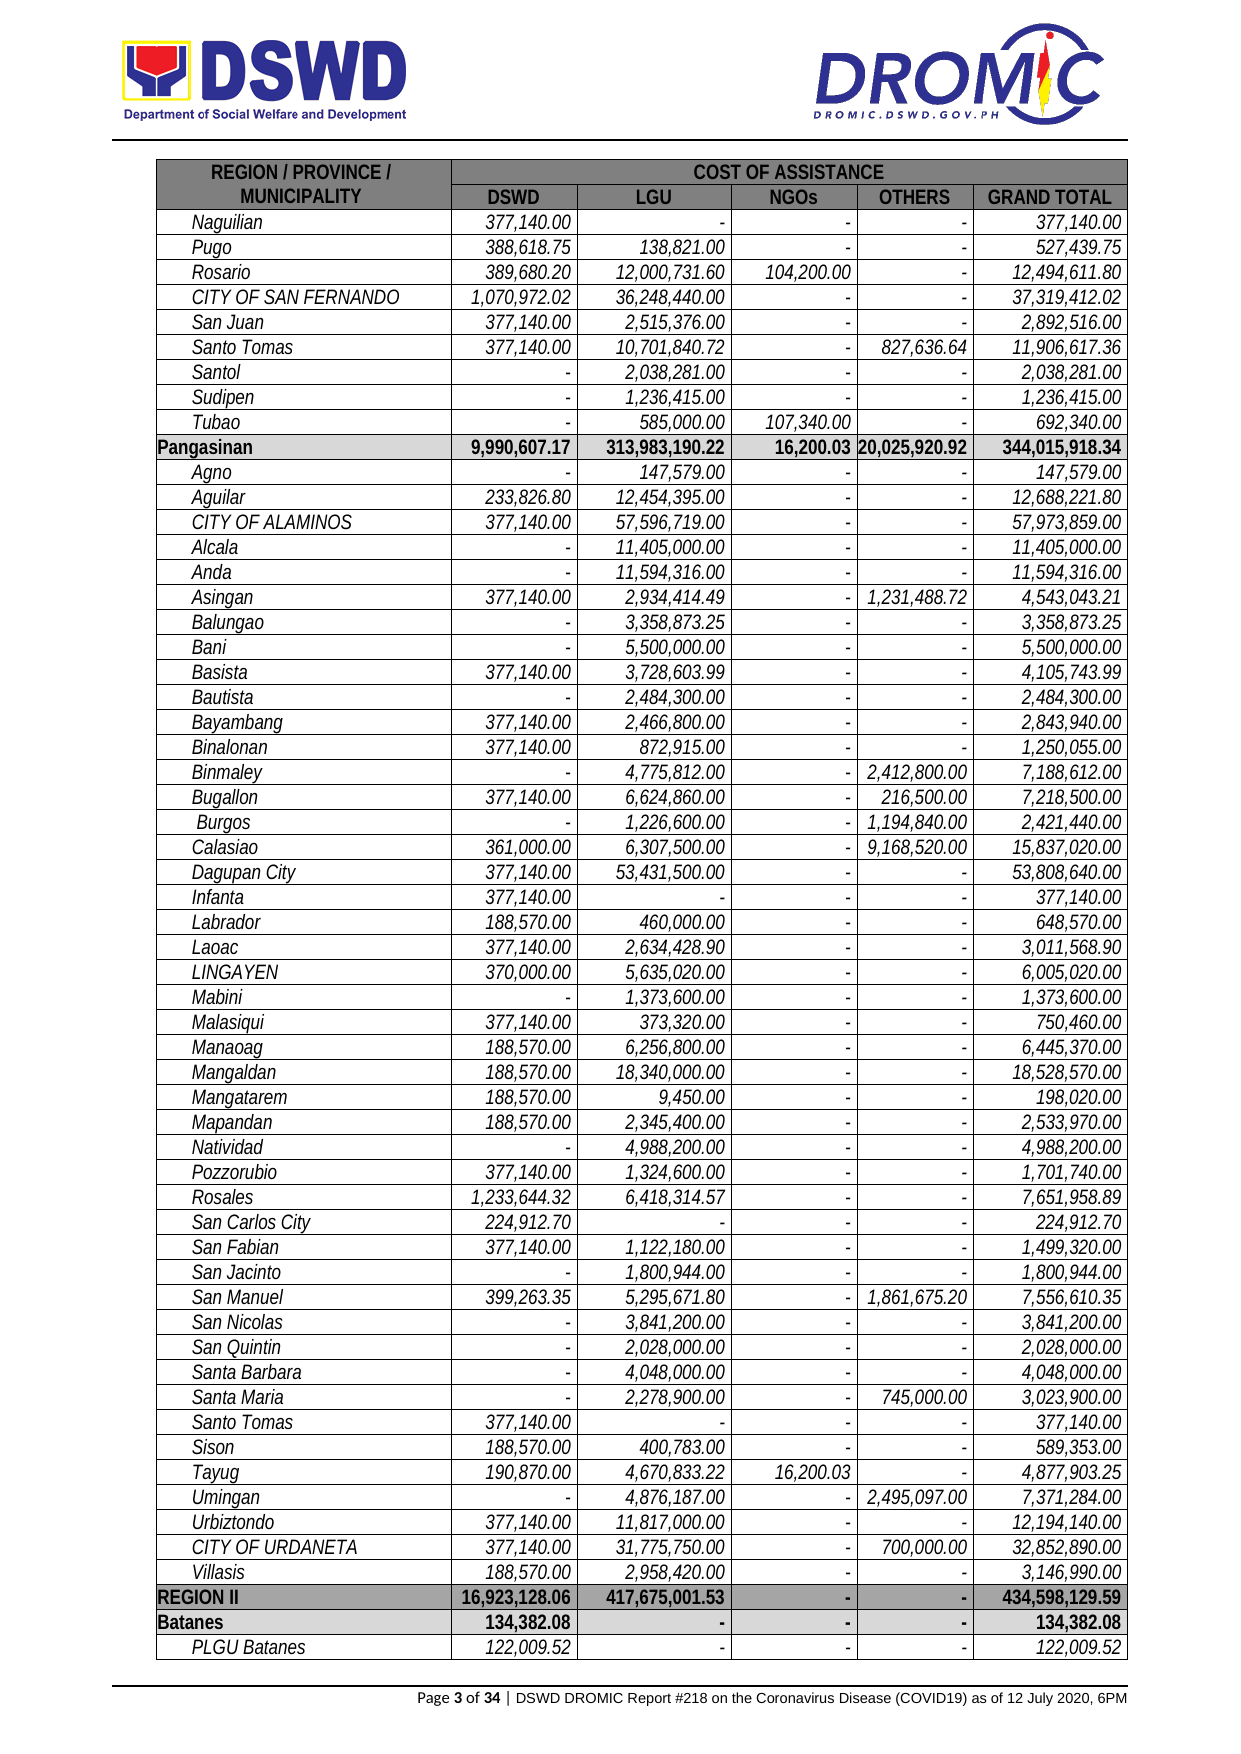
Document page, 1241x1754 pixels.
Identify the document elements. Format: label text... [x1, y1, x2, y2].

table_cell - [732, 935, 857, 959]
table_cell [157, 985, 191, 1009]
table_cell CITY OF URDANETA [191, 1535, 451, 1559]
table_cell 1,324,600.00 [578, 1160, 731, 1184]
table_cell [157, 1535, 191, 1559]
table_cell 827,636.64 [858, 335, 973, 359]
table_cell Alcala [191, 535, 451, 559]
table_cell 344,015,918.34 [974, 435, 1127, 459]
table_cell [157, 910, 191, 934]
table_cell [157, 210, 191, 234]
table_cell CITY OF SAN FERNANDO [191, 285, 451, 309]
table_cell [157, 1185, 191, 1209]
table_header COST OF ASSISTANCE [452, 160, 1127, 184]
table_cell - [732, 760, 857, 784]
table_cell - [452, 1310, 577, 1334]
table_cell - [452, 1385, 577, 1409]
table_cell 190,870.00 [452, 1460, 577, 1484]
table_cell - [578, 885, 731, 909]
table_cell [157, 460, 191, 484]
table_cell - [732, 310, 857, 334]
table_cell Labrador [191, 910, 451, 934]
table_cell - [732, 1285, 857, 1309]
table_cell 750,460.00 [974, 1010, 1127, 1034]
table_cell 188,570.00 [452, 910, 577, 934]
table_cell 2,484,300.00 [974, 685, 1127, 709]
table_cell 12,194,140.00 [974, 1510, 1127, 1534]
table_cell Bugallon [191, 785, 451, 809]
table_cell 15,837,020.00 [974, 835, 1127, 859]
table_cell 1,499,320.00 [974, 1235, 1127, 1259]
table_cell - [452, 760, 577, 784]
table_cell 2,484,300.00 [578, 685, 731, 709]
table_cell 2,892,516.00 [974, 310, 1127, 334]
table_cell San Manuel [191, 1285, 451, 1309]
table_cell NGOs [732, 185, 857, 209]
table_cell 1,122,180.00 [578, 1235, 731, 1259]
table_cell 361,000.00 [452, 835, 577, 859]
table_cell [157, 860, 191, 884]
table_cell - [858, 710, 973, 734]
table_cell [157, 335, 191, 359]
table_cell 1,800,944.00 [578, 1260, 731, 1284]
table_cell Malasiqui [191, 1010, 451, 1034]
table_cell - [732, 1185, 857, 1209]
table_cell - [452, 1135, 577, 1159]
table_cell 4,988,200.00 [578, 1135, 731, 1159]
table_cell 2,028,000.00 [578, 1335, 731, 1359]
table_cell 700,000.00 [858, 1535, 973, 1559]
table_cell - [452, 460, 577, 484]
table_cell Anda [191, 560, 451, 584]
table_cell 589,353.00 [974, 1435, 1127, 1459]
table_cell 188,570.00 [452, 1435, 577, 1459]
table_cell 2,495,097.00 [858, 1485, 973, 1509]
table_cell 377,140.00 [974, 210, 1127, 234]
table_cell [157, 610, 191, 634]
table_cell San Juan [191, 310, 451, 334]
table_cell 6,418,314.57 [578, 1185, 731, 1209]
table_cell Santa Maria [191, 1385, 451, 1409]
table_cell - [732, 1585, 857, 1609]
table_cell 7,188,612.00 [974, 760, 1127, 784]
table_cell 1,373,600.00 [974, 985, 1127, 1009]
table_cell - [858, 560, 973, 584]
table_cell 377,140.00 [452, 1535, 577, 1559]
table_cell - [452, 810, 577, 834]
table_cell - [858, 1335, 973, 1359]
table_cell [157, 935, 191, 959]
table_cell 434,598,129.59 [974, 1585, 1127, 1609]
table_cell - [578, 1635, 731, 1659]
table_cell [157, 960, 191, 984]
table_cell 400,783.00 [578, 1435, 731, 1459]
table_cell - [858, 985, 973, 1009]
table_cell - [858, 485, 973, 509]
table_cell - [858, 1260, 973, 1284]
table_cell [157, 535, 191, 559]
table_cell 4,048,000.00 [974, 1360, 1127, 1384]
table_cell 31,775,750.00 [578, 1535, 731, 1559]
table_cell 3,023,900.00 [974, 1385, 1127, 1409]
table_cell - [578, 1610, 731, 1634]
table_cell 18,340,000.00 [578, 1060, 731, 1084]
table_cell - [732, 1510, 857, 1534]
table_cell Balungao [191, 610, 451, 634]
table_cell - [732, 1385, 857, 1409]
table_cell 6,005,020.00 [974, 960, 1127, 984]
table_cell LGU [578, 185, 731, 209]
table_cell - [452, 985, 577, 1009]
table_cell Mangatarem [191, 1085, 451, 1109]
table_cell GRAND TOTAL [974, 185, 1127, 209]
table_cell 377,140.00 [974, 1410, 1127, 1434]
table_cell [157, 710, 191, 734]
table_cell - [732, 210, 857, 234]
table_cell - [732, 885, 857, 909]
table_cell - [732, 1160, 857, 1184]
table_cell 16,200.03 [732, 435, 857, 459]
table_cell Rosario [191, 260, 451, 284]
table_cell - [858, 860, 973, 884]
table_cell Mangaldan [191, 1060, 451, 1084]
table_cell Urbiztondo [191, 1510, 451, 1534]
table_cell [157, 560, 191, 584]
table_cell - [732, 610, 857, 634]
table_cell - [732, 335, 857, 359]
table_cell - [452, 535, 577, 559]
table_cell 2,345,400.00 [578, 1110, 731, 1134]
table_cell 11,906,617.36 [974, 335, 1127, 359]
table_cell - [732, 1210, 857, 1234]
table_cell - [858, 885, 973, 909]
table_cell - [858, 735, 973, 759]
table_cell 417,675,001.53 [578, 1585, 731, 1609]
table_cell [157, 1160, 191, 1184]
table_cell [157, 1310, 191, 1334]
table_cell [157, 385, 191, 409]
table_cell [157, 1360, 191, 1384]
table_cell Santol [191, 360, 451, 384]
table_cell - [858, 1010, 973, 1034]
table_cell 7,371,284.00 [974, 1485, 1127, 1509]
table_cell 377,140.00 [452, 510, 577, 534]
table_cell 134,382.08 [974, 1610, 1127, 1634]
table_cell [157, 485, 191, 509]
table_cell - [732, 535, 857, 559]
table_cell Laoac [191, 935, 451, 959]
table_cell - [452, 610, 577, 634]
table_cell [157, 1135, 191, 1159]
table_cell 585,000.00 [578, 410, 731, 434]
table_cell Burgos [191, 810, 451, 834]
table_cell 460,000.00 [578, 910, 731, 934]
table_cell 57,973,859.00 [974, 510, 1127, 534]
table_cell Natividad [191, 1135, 451, 1159]
table_cell 12,000,731.60 [578, 260, 731, 284]
table_cell 7,556,610.35 [974, 1285, 1127, 1309]
table_cell PLGU Batanes [191, 1635, 451, 1659]
table_cell 12,688,221.80 [974, 485, 1127, 509]
table_cell 1,070,972.02 [452, 285, 577, 309]
table_cell - [732, 735, 857, 759]
table_cell [157, 1210, 191, 1234]
table_cell - [732, 1310, 857, 1334]
table_cell 377,140.00 [452, 660, 577, 684]
table_cell - [732, 685, 857, 709]
table_cell - [732, 560, 857, 584]
table_cell - [858, 685, 973, 709]
table_cell 147,579.00 [578, 460, 731, 484]
table_cell [157, 585, 191, 609]
table_cell [157, 1285, 191, 1309]
table_cell [157, 1010, 191, 1034]
table_cell 53,808,640.00 [974, 860, 1127, 884]
table_cell Santo Tomas [191, 335, 451, 359]
table_cell - [858, 1185, 973, 1209]
table_cell 388,618.75 [452, 235, 577, 259]
table_cell 53,431,500.00 [578, 860, 731, 884]
table_cell 188,570.00 [452, 1035, 577, 1059]
table_cell 16,200.03 [732, 1460, 857, 1484]
table_cell 5,500,000.00 [974, 635, 1127, 659]
table_cell 224,912.70 [974, 1210, 1127, 1234]
table_cell [157, 1510, 191, 1534]
table_cell Sison [191, 1435, 451, 1459]
table_cell - [858, 285, 973, 309]
table_cell [157, 1385, 191, 1409]
table_cell Manaoag [191, 1035, 451, 1059]
table_cell 7,651,958.89 [974, 1185, 1127, 1209]
table_cell [157, 260, 191, 284]
table_cell 377,140.00 [452, 310, 577, 334]
table_cell - [452, 1360, 577, 1384]
table_cell 188,570.00 [452, 1060, 577, 1084]
table_cell - [858, 1235, 973, 1259]
table_cell Bayambang [191, 710, 451, 734]
table_cell 1,233,644.32 [452, 1185, 577, 1209]
table_cell - [452, 360, 577, 384]
table_cell - [858, 535, 973, 559]
table_cell - [858, 1610, 973, 1634]
table_cell - [732, 1560, 857, 1584]
table_cell OTHERS [858, 185, 973, 209]
table_cell Agno [191, 460, 451, 484]
table_cell 527,439.75 [974, 235, 1127, 259]
table_cell - [452, 1335, 577, 1359]
table_cell [157, 235, 191, 259]
table_cell - [732, 460, 857, 484]
table_cell - [452, 385, 577, 409]
table_cell [157, 285, 191, 309]
table_cell - [858, 360, 973, 384]
table_cell - [858, 1435, 973, 1459]
table_cell Rosales [191, 1185, 451, 1209]
table_cell [157, 885, 191, 909]
table_cell - [732, 385, 857, 409]
table_cell 373,320.00 [578, 1010, 731, 1034]
table_cell 9,168,520.00 [858, 835, 973, 859]
table_cell 6,624,860.00 [578, 785, 731, 809]
table_cell 104,200.00 [732, 260, 857, 284]
table_cell - [732, 835, 857, 859]
table_cell CITY OF ALAMINOS [191, 510, 451, 534]
table_cell - [452, 635, 577, 659]
table_cell 4,543,043.21 [974, 585, 1127, 609]
table_cell 2,466,800.00 [578, 710, 731, 734]
table_cell 7,218,500.00 [974, 785, 1127, 809]
table_cell 134,382.08 [452, 1610, 577, 1634]
table_cell 216,500.00 [858, 785, 973, 809]
table_cell - [732, 1110, 857, 1134]
table_cell 233,826.80 [452, 485, 577, 509]
table_cell - [732, 235, 857, 259]
table_cell 1,194,840.00 [858, 810, 973, 834]
table_cell Mapandan [191, 1110, 451, 1134]
table_cell 1,236,415.00 [578, 385, 731, 409]
table_cell 1,250,055.00 [974, 735, 1127, 759]
table_cell Villasis [191, 1560, 451, 1584]
table_cell 122,009.52 [974, 1635, 1127, 1659]
table_cell - [858, 1135, 973, 1159]
table_cell - [858, 1310, 973, 1334]
table_cell 377,140.00 [452, 585, 577, 609]
table_cell 1,226,600.00 [578, 810, 731, 834]
table_cell - [732, 285, 857, 309]
table_cell 12,494,611.80 [974, 260, 1127, 284]
table_cell - [452, 1260, 577, 1284]
table_cell 2,412,800.00 [858, 760, 973, 784]
table_cell [157, 1060, 191, 1084]
table_cell - [858, 260, 973, 284]
table_cell - [858, 1360, 973, 1384]
table_cell 2,421,440.00 [974, 810, 1127, 834]
table_cell 32,852,890.00 [974, 1535, 1127, 1559]
table_cell - [858, 310, 973, 334]
table_cell 1,231,488.72 [858, 585, 973, 609]
table_cell - [732, 1060, 857, 1084]
table_cell 147,579.00 [974, 460, 1127, 484]
table_cell Aguilar [191, 485, 451, 509]
table_cell 12,454,395.00 [578, 485, 731, 509]
table_cell San Quintin [191, 1335, 451, 1359]
table_cell - [858, 935, 973, 959]
table_cell 5,295,671.80 [578, 1285, 731, 1309]
table_cell 377,140.00 [452, 1010, 577, 1034]
table_cell 377,140.00 [452, 860, 577, 884]
table_cell - [732, 1360, 857, 1384]
table_cell 3,146,990.00 [974, 1560, 1127, 1584]
table_cell Pozzorubio [191, 1160, 451, 1184]
table_cell - [732, 785, 857, 809]
table_cell [157, 635, 191, 659]
table_cell 2,028,000.00 [974, 1335, 1127, 1359]
table_cell 2,533,970.00 [974, 1110, 1127, 1134]
table_cell [157, 410, 191, 434]
table_cell 198,020.00 [974, 1085, 1127, 1109]
table_cell 2,038,281.00 [974, 360, 1127, 384]
table_cell - [858, 1210, 973, 1234]
table_cell [157, 1410, 191, 1434]
table_cell 3,011,568.90 [974, 935, 1127, 959]
table_cell 377,140.00 [452, 710, 577, 734]
table_cell 11,405,000.00 [578, 535, 731, 559]
table_cell [157, 1085, 191, 1109]
table_cell - [732, 585, 857, 609]
table_cell 188,570.00 [452, 1110, 577, 1134]
table_cell 4,877,903.25 [974, 1460, 1127, 1484]
table_cell 1,373,600.00 [578, 985, 731, 1009]
table_cell - [732, 1485, 857, 1509]
table_cell - [858, 410, 973, 434]
table_cell 1,701,740.00 [974, 1160, 1127, 1184]
table_cell 377,140.00 [452, 1160, 577, 1184]
table_cell - [732, 485, 857, 509]
table_cell 377,140.00 [452, 935, 577, 959]
table_cell 377,140.00 [452, 735, 577, 759]
table_cell 648,570.00 [974, 910, 1127, 934]
table_cell 6,256,800.00 [578, 1035, 731, 1059]
table_cell - [578, 1210, 731, 1234]
table_cell - [858, 660, 973, 684]
table_cell - [732, 1260, 857, 1284]
table_cell 377,140.00 [452, 335, 577, 359]
table_cell 20,025,920.92 [858, 435, 973, 459]
table_cell Infanta [191, 885, 451, 909]
table_cell [157, 1635, 191, 1659]
table_cell - [452, 560, 577, 584]
table_cell Basista [191, 660, 451, 684]
table_cell - [452, 1485, 577, 1509]
table_cell 399,263.35 [452, 1285, 577, 1309]
table_cell - [452, 410, 577, 434]
table_cell 377,140.00 [452, 1235, 577, 1259]
table_cell - [858, 385, 973, 409]
table_cell REGION II [157, 1585, 451, 1609]
table_cell 2,634,428.90 [578, 935, 731, 959]
table_cell San Fabian [191, 1235, 451, 1259]
table_cell 370,000.00 [452, 960, 577, 984]
table_cell 5,635,020.00 [578, 960, 731, 984]
table_cell 3,841,200.00 [974, 1310, 1127, 1334]
table_cell 4,048,000.00 [578, 1360, 731, 1384]
table_cell 11,817,000.00 [578, 1510, 731, 1534]
table_cell Calasiao [191, 835, 451, 859]
table_cell 188,570.00 [452, 1560, 577, 1584]
table_cell Batanes [157, 1610, 451, 1634]
table_cell 57,596,719.00 [578, 510, 731, 534]
table_cell 36,248,440.00 [578, 285, 731, 309]
table_cell - [858, 1635, 973, 1659]
table_cell - [858, 510, 973, 534]
table_cell 6,307,500.00 [578, 835, 731, 859]
table_cell Tubao [191, 410, 451, 434]
table_cell 1,861,675.20 [858, 1285, 973, 1309]
table_cell 2,958,420.00 [578, 1560, 731, 1584]
table_cell [157, 310, 191, 334]
table_cell 2,515,376.00 [578, 310, 731, 334]
table_cell 6,445,370.00 [974, 1035, 1127, 1059]
table_cell - [858, 1110, 973, 1134]
table_cell - [732, 1335, 857, 1359]
table_cell - [732, 710, 857, 734]
table_cell [157, 1035, 191, 1059]
table_cell - [858, 235, 973, 259]
table_cell 5,500,000.00 [578, 635, 731, 659]
table_cell 2,278,900.00 [578, 1385, 731, 1409]
table_cell - [858, 610, 973, 634]
table_cell 1,800,944.00 [974, 1260, 1127, 1284]
table_cell - [732, 1010, 857, 1034]
table_cell - [732, 1610, 857, 1634]
table_cell [157, 760, 191, 784]
table_cell - [732, 860, 857, 884]
table_cell [157, 1485, 191, 1509]
table_cell - [858, 1460, 973, 1484]
table_cell [157, 810, 191, 834]
table_cell 692,340.00 [974, 410, 1127, 434]
table_cell San Nicolas [191, 1310, 451, 1334]
table_cell - [732, 960, 857, 984]
table_cell LINGAYEN [191, 960, 451, 984]
table_cell 3,841,200.00 [578, 1310, 731, 1334]
table_cell 872,915.00 [578, 735, 731, 759]
table_cell - [732, 660, 857, 684]
table_cell 10,701,840.72 [578, 335, 731, 359]
table_cell Umingan [191, 1485, 451, 1509]
table_cell - [858, 1160, 973, 1184]
table_cell 2,934,414.49 [578, 585, 731, 609]
table_cell Naguilian [191, 210, 451, 234]
table_cell 107,340.00 [732, 410, 857, 434]
table_cell - [578, 210, 731, 234]
table_cell - [732, 985, 857, 1009]
table_cell 1,236,415.00 [974, 385, 1127, 409]
table_cell - [858, 960, 973, 984]
table_cell - [858, 210, 973, 234]
table_cell 2,843,940.00 [974, 710, 1127, 734]
table_cell Pangasinan [157, 435, 451, 459]
table_cell - [858, 1510, 973, 1534]
table_cell [157, 685, 191, 709]
table_cell 313,983,190.22 [578, 435, 731, 459]
table_cell [157, 835, 191, 859]
table_cell 9,450.00 [578, 1085, 731, 1109]
table_cell 377,140.00 [452, 1410, 577, 1434]
table_cell Bautista [191, 685, 451, 709]
table_cell [157, 735, 191, 759]
table_cell Santo Tomas [191, 1410, 451, 1434]
table_cell [157, 660, 191, 684]
table_cell [157, 510, 191, 534]
table_cell Dagupan City [191, 860, 451, 884]
table_cell 4,105,743.99 [974, 660, 1127, 684]
table_cell [157, 1260, 191, 1284]
table_cell 188,570.00 [452, 1085, 577, 1109]
table_cell Santa Barbara [191, 1360, 451, 1384]
table_cell Binalonan [191, 735, 451, 759]
table_cell - [858, 1560, 973, 1584]
table_cell - [732, 635, 857, 659]
table_cell San Jacinto [191, 1260, 451, 1284]
table_cell San Carlos City [191, 1210, 451, 1234]
table_cell Tayug [191, 1460, 451, 1484]
table_cell 4,775,812.00 [578, 760, 731, 784]
table_cell - [732, 1535, 857, 1559]
table_cell 16,923,128.06 [452, 1585, 577, 1609]
table_cell 377,140.00 [452, 785, 577, 809]
table_cell - [858, 460, 973, 484]
table_cell - [578, 1410, 731, 1434]
table_cell 377,140.00 [452, 885, 577, 909]
table_cell 122,009.52 [452, 1635, 577, 1659]
picture [781, 23, 1133, 125]
table_cell 9,990,607.17 [452, 435, 577, 459]
table_cell - [732, 1135, 857, 1159]
table_cell Asingan [191, 585, 451, 609]
table_cell 745,000.00 [858, 1385, 973, 1409]
table_cell - [858, 1035, 973, 1059]
table_cell 4,876,187.00 [578, 1485, 731, 1509]
table_cell 389,680.20 [452, 260, 577, 284]
table_cell 11,405,000.00 [974, 535, 1127, 559]
table_cell [157, 1110, 191, 1134]
table_cell [157, 1460, 191, 1484]
table_cell - [732, 510, 857, 534]
table_cell Sudipen [191, 385, 451, 409]
table_cell 11,594,316.00 [974, 560, 1127, 584]
table_cell - [858, 1060, 973, 1084]
table_header REGION / PROVINCE / MUNICIPALITY [157, 160, 451, 209]
picture [112, 37, 416, 125]
table_cell 3,358,873.25 [974, 610, 1127, 634]
table_cell DSWD [452, 185, 577, 209]
table_cell 377,140.00 [452, 1510, 577, 1534]
table_cell [157, 1560, 191, 1584]
table_cell - [732, 1235, 857, 1259]
table_cell 377,140.00 [452, 210, 577, 234]
table_cell [157, 785, 191, 809]
table_cell - [732, 910, 857, 934]
table_cell - [732, 360, 857, 384]
table_cell 224,912.70 [452, 1210, 577, 1234]
table_cell - [732, 1435, 857, 1459]
table_cell Bani [191, 635, 451, 659]
table_cell - [732, 1035, 857, 1059]
table_cell - [858, 1085, 973, 1109]
table_cell 2,038,281.00 [578, 360, 731, 384]
table_cell - [732, 1085, 857, 1109]
table_cell [157, 1335, 191, 1359]
table_cell 18,528,570.00 [974, 1060, 1127, 1084]
table_cell - [858, 1585, 973, 1609]
table_cell - [858, 910, 973, 934]
table_cell [157, 1435, 191, 1459]
table_cell 4,988,200.00 [974, 1135, 1127, 1159]
table_cell 138,821.00 [578, 235, 731, 259]
table_cell 3,728,603.99 [578, 660, 731, 684]
table_cell 37,319,412.02 [974, 285, 1127, 309]
table_cell - [732, 810, 857, 834]
table_cell - [732, 1410, 857, 1434]
table_cell Mabini [191, 985, 451, 1009]
table_cell - [858, 1410, 973, 1434]
table_cell Binmaley [191, 760, 451, 784]
table_cell - [858, 635, 973, 659]
table_cell [157, 1235, 191, 1259]
table_cell 3,358,873.25 [578, 610, 731, 634]
table_cell 377,140.00 [974, 885, 1127, 909]
table_cell Pugo [191, 235, 451, 259]
table_cell - [452, 685, 577, 709]
table_cell 4,670,833.22 [578, 1460, 731, 1484]
table_cell - [732, 1635, 857, 1659]
table_cell [157, 360, 191, 384]
table_cell 11,594,316.00 [578, 560, 731, 584]
